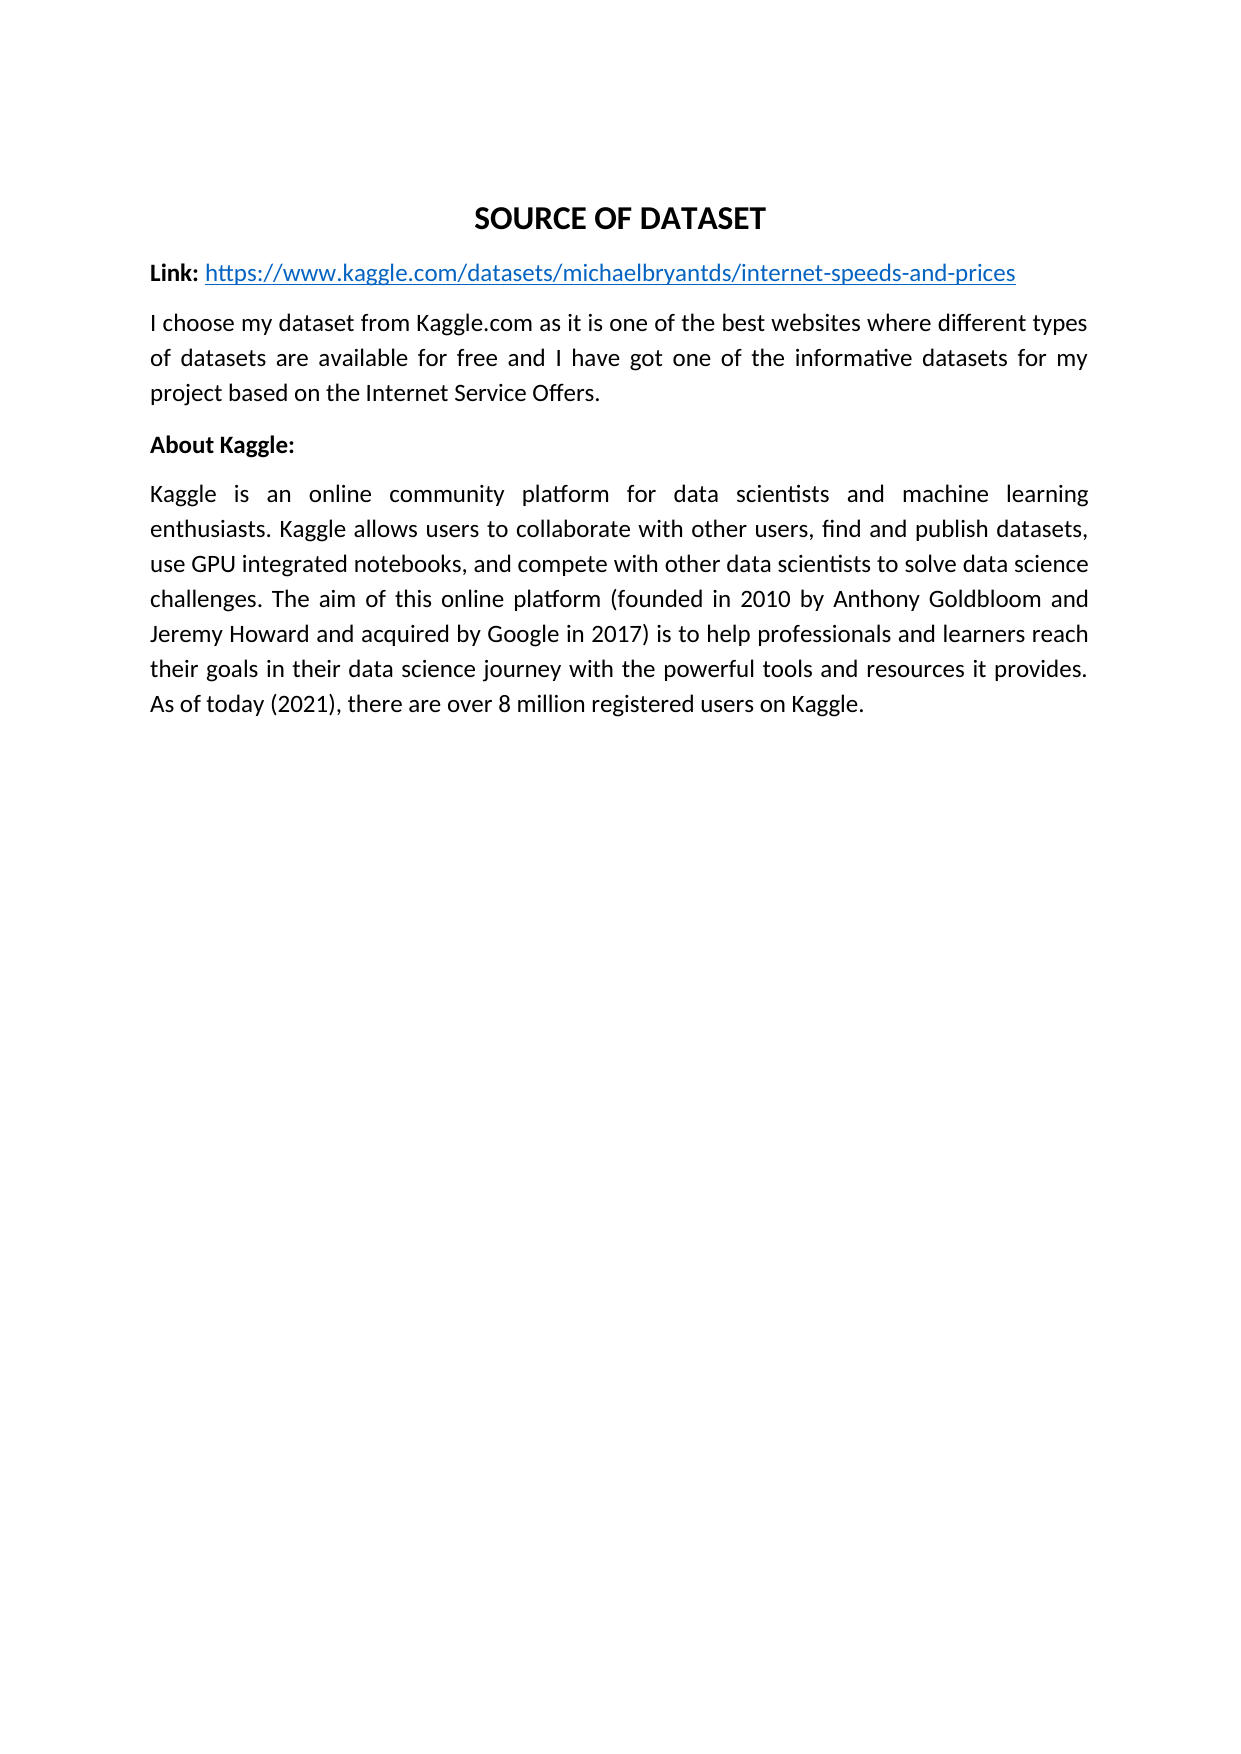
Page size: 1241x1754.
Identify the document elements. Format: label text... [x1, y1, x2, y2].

text Link: https://www.kaggle.com/datasets/michaelbryantds/internet-speeds-and-prices [150, 257, 1090, 288]
text SOURCE OF DATASET [150, 197, 1090, 238]
text Kaggle is an online community platform for data scientists and machine learning enthusiasts. Kaggle allows users to collaborate with other users, find and publish datasets, use GPU integrated notebooks, and compete with other data scientists to solve data science challenges. The aim of this online platform (founded in 2010 by Anthony Goldbloom and Jeremy Howard and acquired by Google in 2017) is to help professionals and learners reach their goals in their data science journey with the powerful tools and resources it provides. As of today (2021), there are over 8 million registered users on Kaggle. [150, 478, 1090, 719]
text About Kaggle: [150, 429, 1090, 459]
text I choose my dataset from Kaggle.com as it is one of the best websites where different types of datasets are available for free and I have got one of the informative datasets for my project based on the Internet Service Offers. [150, 307, 1090, 408]
